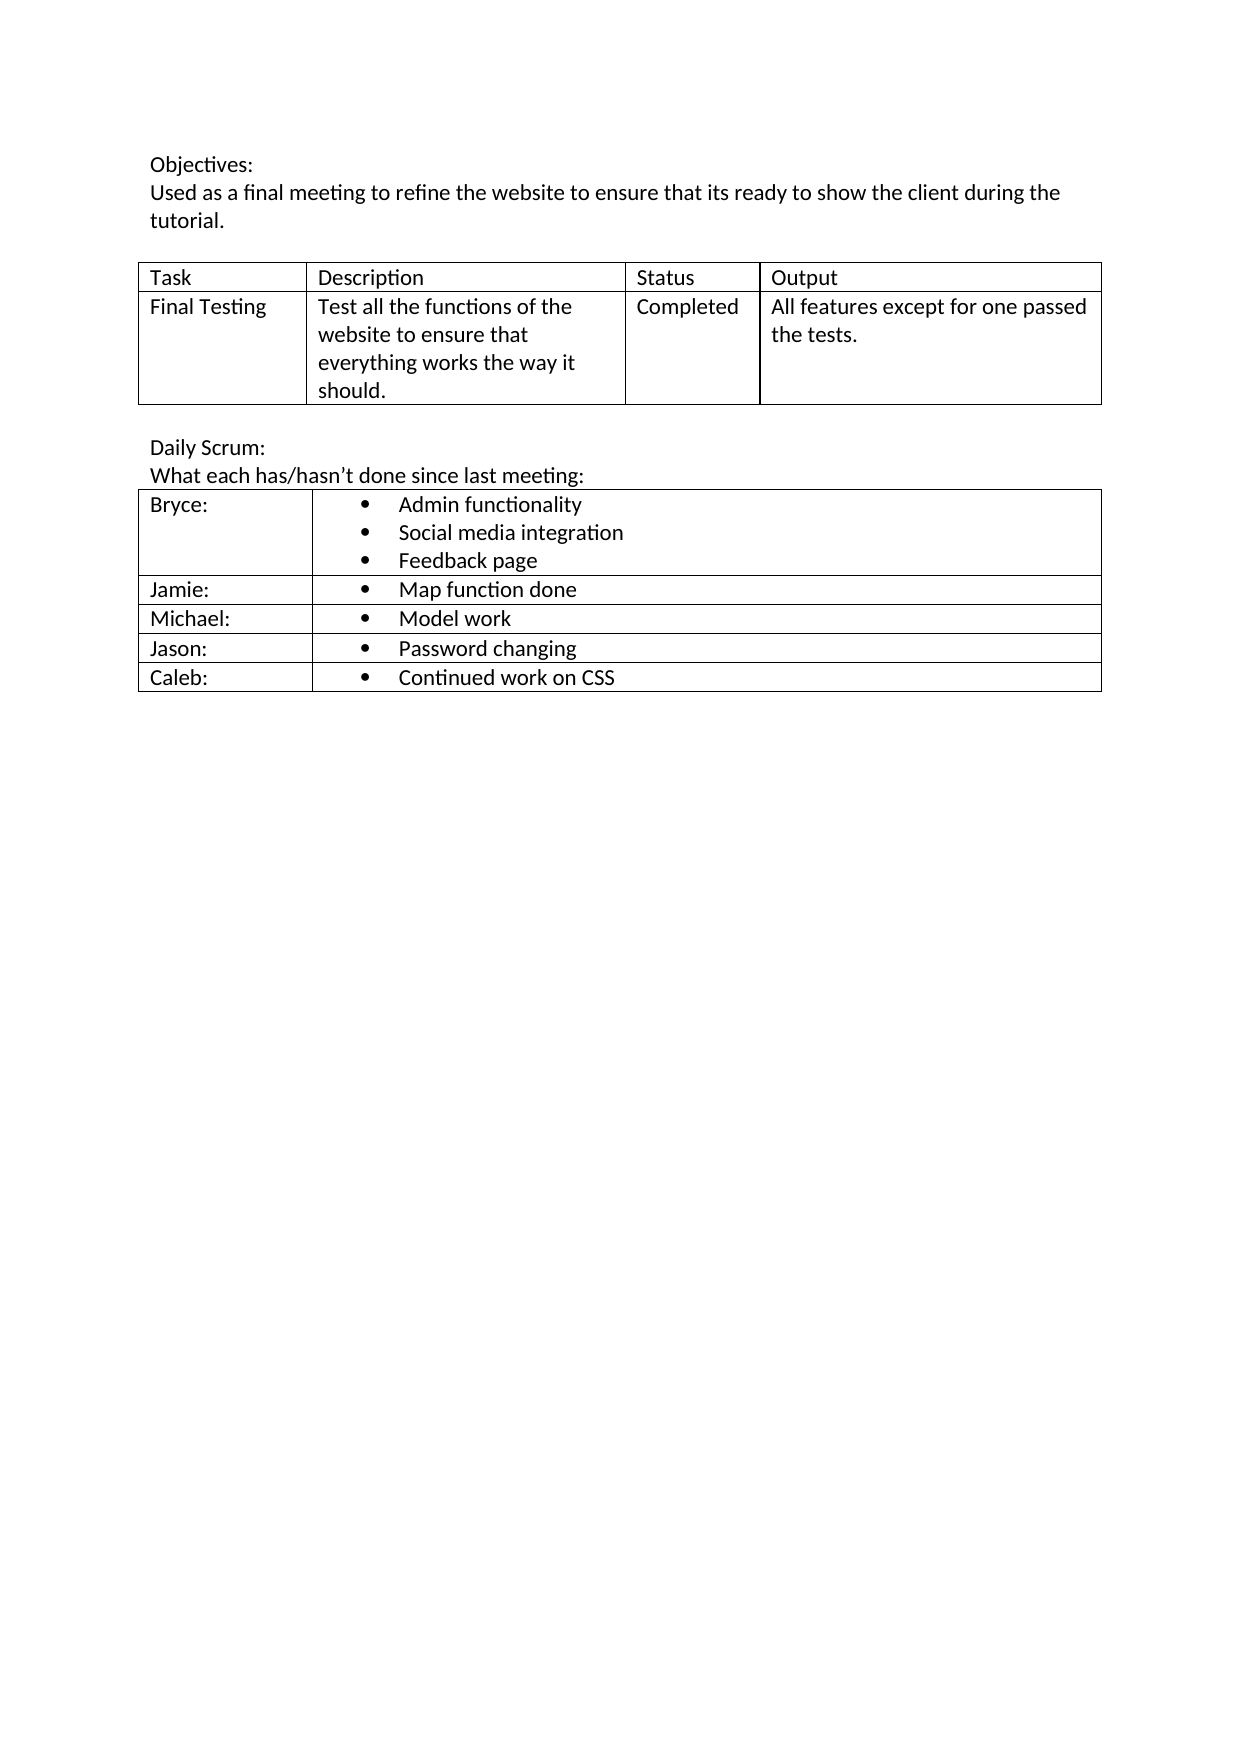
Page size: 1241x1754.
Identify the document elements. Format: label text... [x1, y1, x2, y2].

table_cell Map function done [313, 576, 1101, 603]
table_cell Completed [626, 292, 759, 404]
table_cell Test all the functions of the website to ensure that everything works the way it should. [307, 292, 625, 404]
table_cell Password changing [313, 634, 1101, 662]
table_header Task [139, 263, 306, 291]
table_cell Caleb: [139, 663, 312, 691]
table_header Status [626, 263, 759, 291]
text Daily Scrum: [150, 433, 1090, 461]
table_header Output [761, 263, 1101, 291]
table_header Admin functionality Social media integration Feedback page [313, 490, 1101, 574]
text Objectives: [150, 150, 1090, 178]
table_header Bryce: [139, 490, 312, 574]
table_cell Jason: [139, 634, 312, 662]
table_cell Model work [313, 605, 1101, 633]
table_cell All features except for one passed the tests. [761, 292, 1101, 404]
table_cell Michael: [139, 605, 312, 633]
table_cell Final Testing [139, 292, 306, 404]
table_cell Continued work on CSS [313, 663, 1101, 691]
table_cell Jamie: [139, 576, 312, 603]
table_header Description [307, 263, 625, 291]
text Used as a final meeting to refine the website to ensure that its ready to show the client during the tutorial. [150, 178, 1090, 234]
text What each has/hasn’t done since last meeting: [150, 461, 1090, 489]
